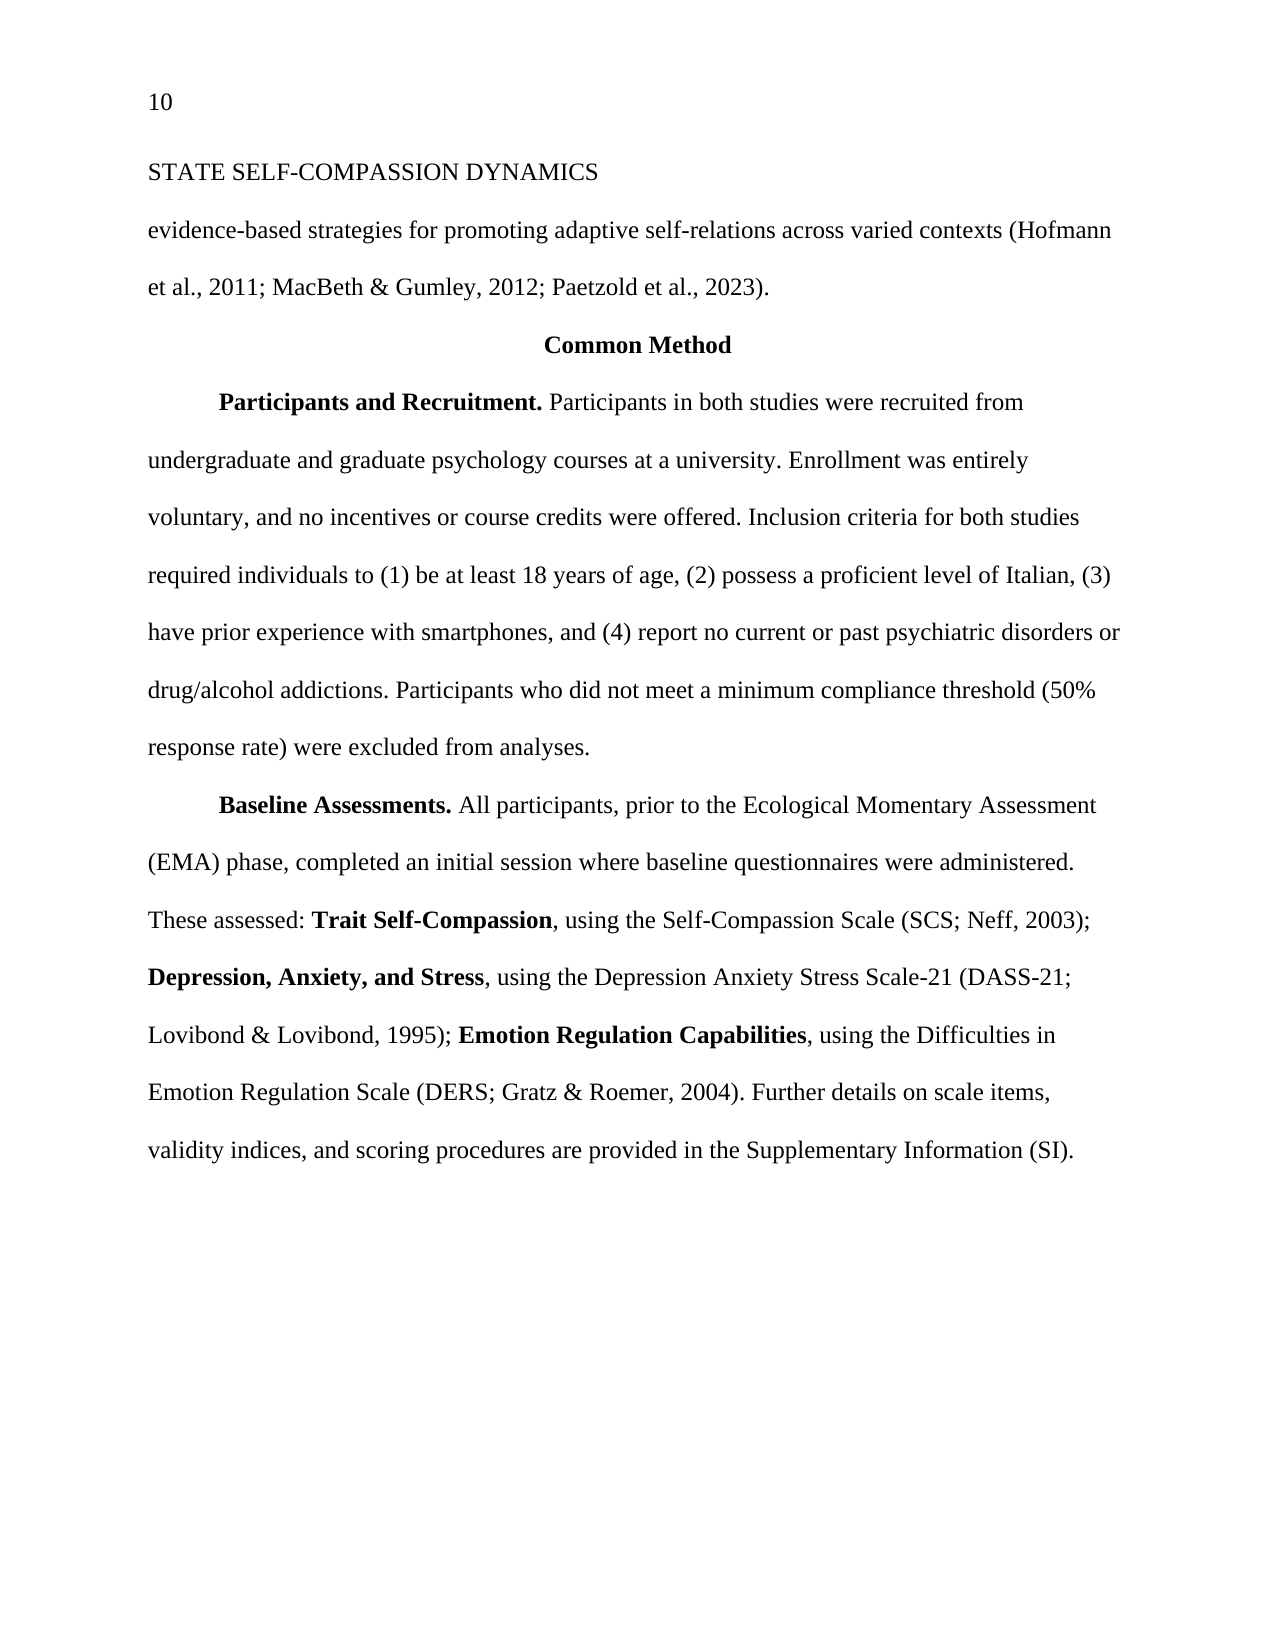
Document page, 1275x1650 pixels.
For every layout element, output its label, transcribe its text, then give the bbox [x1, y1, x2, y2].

text Baseline Assessments. All participants, prior to the Ecological Momentary Assessment (EMA) phase, completed an initial session where baseline questionnaires were administered. These assessed: Trait Self-Compassion, using the Self-Compassion Scale (SCS; Neff, 2003); Depression, Anxiety, and Stress, using the Depression Anxiety Stress Scale-21 (DASS-21; Lovibond & Lovibond, 1995); Emotion Regulation Capabilities, using the Difficulties in Emotion Regulation Scale (DERS; Gratz & Roemer, 2004). Further details on scale items, validity indices, and scoring procedures are provided in the Supplementary Information (SI). [148, 790, 1127, 1164]
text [148, 215, 1127, 301]
text Participants and Recruitment. Participants in both studies were recruited from undergraduate and graduate psychology courses at a university. Enrollment was entirely voluntary, and no incentives or course credits were offered. Inclusion criteria for both studies required individuals to (1) be at least 18 years of age, (2) possess a proficient level of Italian, (3) have prior experience with smartphones, and (4) report no current or past psychiatric disorders or drug/alcohol addictions. Participants who did not meet a minimum compliance threshold (50% response rate) were excluded from analyses. [148, 387, 1127, 761]
text Common Method [148, 330, 1127, 359]
